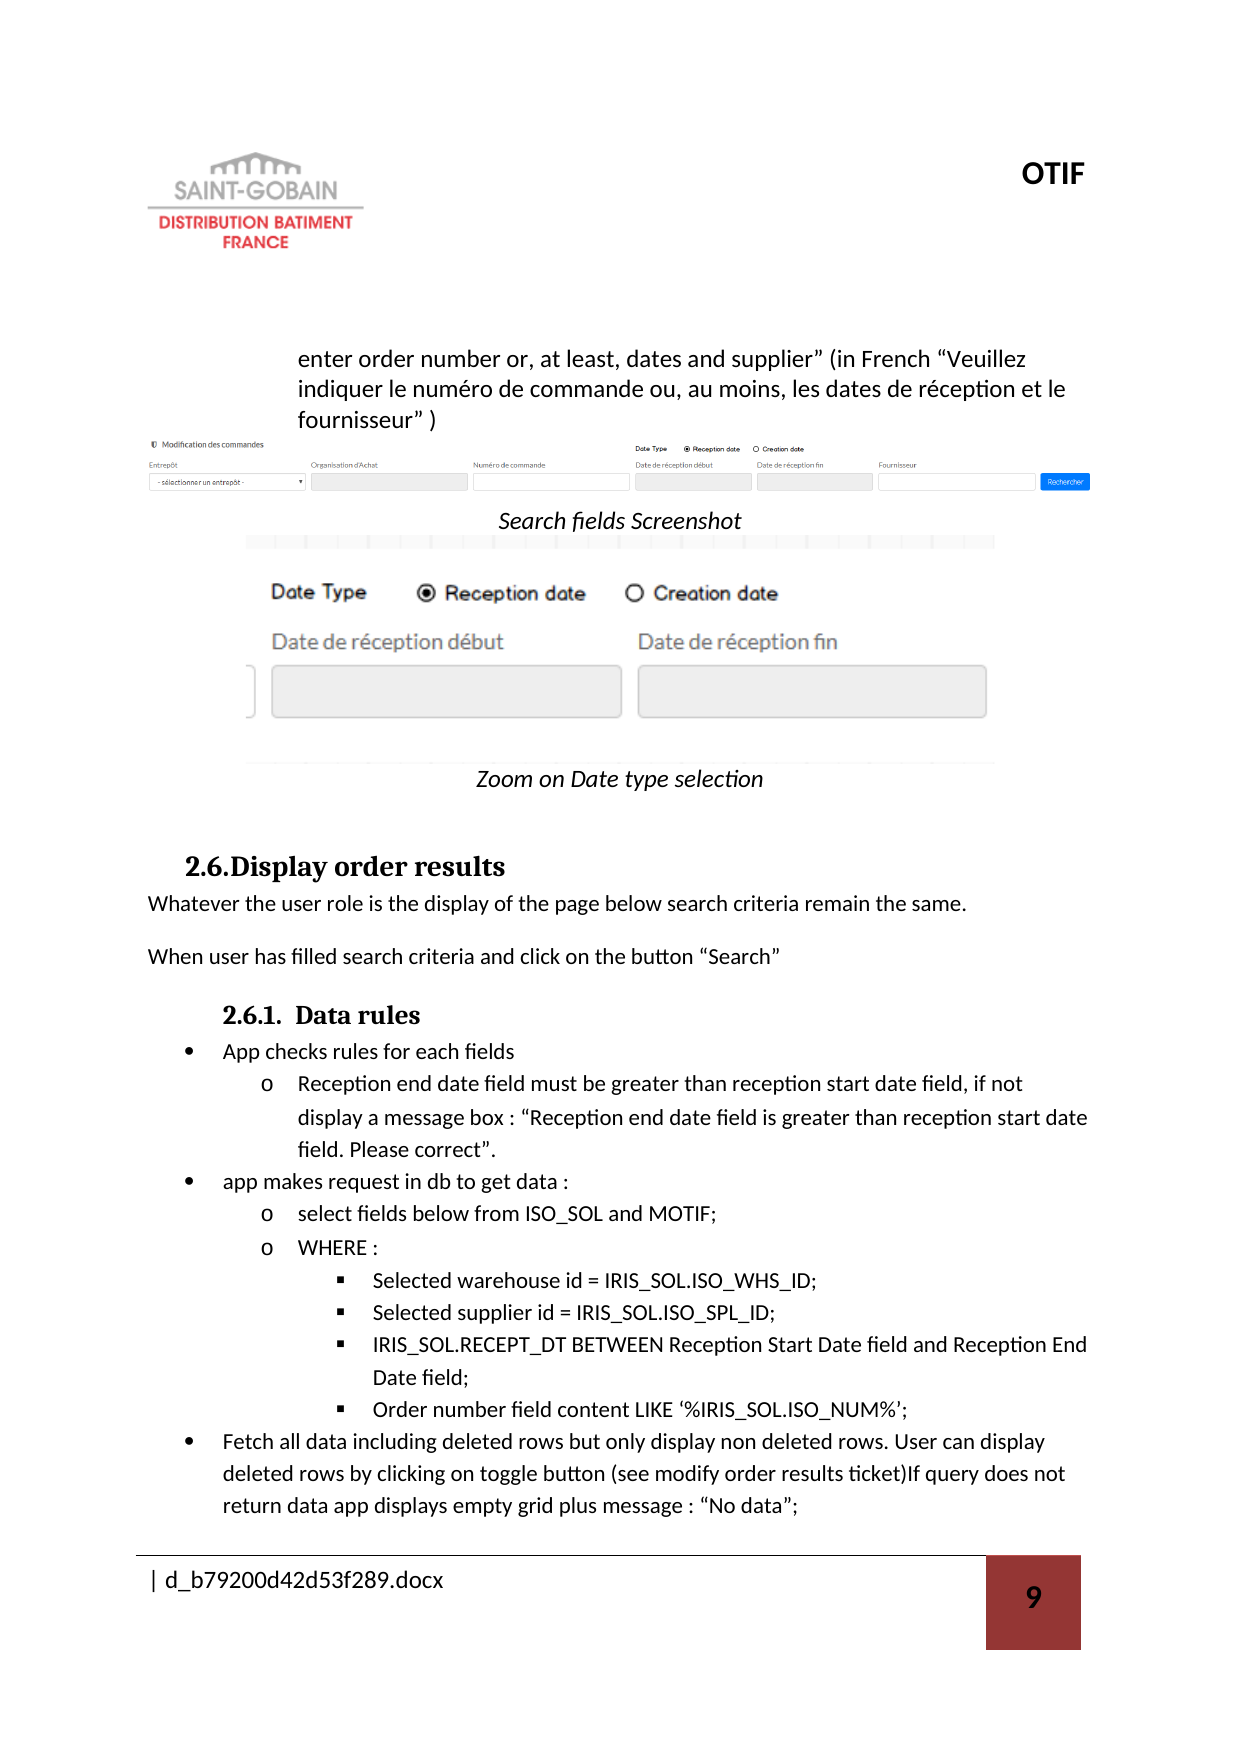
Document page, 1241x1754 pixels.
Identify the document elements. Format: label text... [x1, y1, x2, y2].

list Reception end date field must be greater than reception start date field, if not display a message box : “Reception end date field is greater than reception start date field. Please correct”. [260, 1069, 1093, 1163]
list WHERE : [260, 1233, 1093, 1262]
list Selected warehouse id = IRIS_SOL.ISO_WHS_ID; [335, 1266, 1093, 1294]
subtitle Data rules [223, 1000, 1093, 1031]
picture [147, 434, 1093, 505]
subtitle Display order results [185, 850, 1093, 883]
list app makes request in db to get data : [185, 1167, 1093, 1195]
list Selected supplier id = IRIS_SOL.ISO_SPL_ID; [335, 1298, 1093, 1326]
list Order number field content LIKE ‘%IRIS_SOL.ISO_NUM%’; [335, 1395, 1093, 1423]
text When user has filled search criteria and click on the button “Search” [148, 942, 1093, 971]
list select fields below from ISO_SOL and MOTIF; [260, 1199, 1093, 1228]
text Zoom on Date type selection [148, 764, 1093, 794]
list App checks rules for each fields [185, 1037, 1093, 1065]
text Whatever the user role is the display of the page below search criteria remain the same. [148, 889, 1093, 917]
picture [245, 535, 995, 764]
text Search fields Screenshot [148, 505, 1093, 536]
picture [147, 152, 364, 252]
list IRIS_SOL.RECEPT_DT BETWEEN Reception Start Date field and Reception End Date field; [335, 1331, 1093, 1391]
list Fetch all data including deleted rows but only display non deleted rows. User can display deleted rows by clicking on toggle button (see modify order results ticket)If query does not return data app displays empty grid plus message : “No data”; [185, 1427, 1093, 1519]
